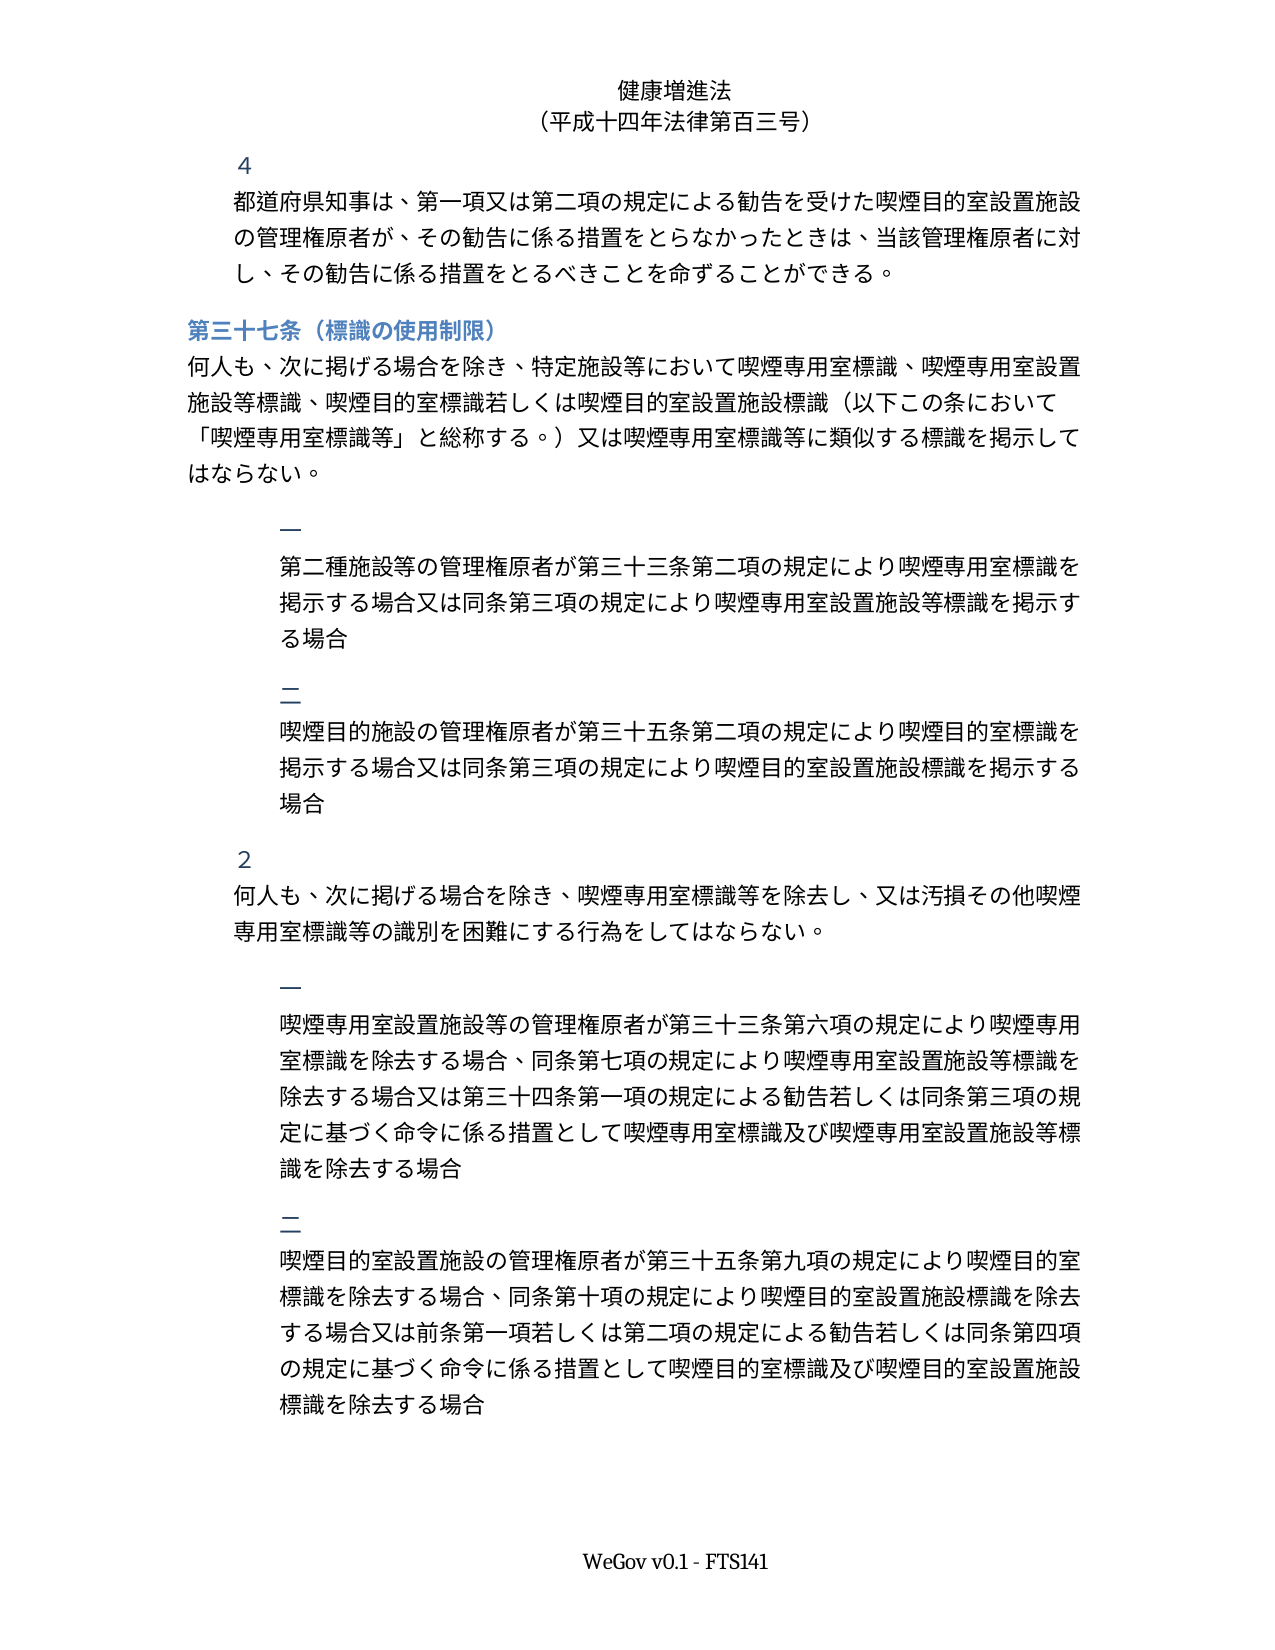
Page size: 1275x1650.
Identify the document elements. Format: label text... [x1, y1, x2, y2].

text 都道府県知事は、第一項又は第二項の規定による勧告を受けた喫煙目的室設置施設の管理権原者が、その勧告に係る措置をとらなかったときは、当該管理権原者に対し、その勧告に係る措置をとるべきことを命ずることができる。 [233, 186, 1087, 289]
subtitle ２ [233, 844, 1087, 876]
text 喫煙目的施設の管理権原者が第三十五条第二項の規定により喫煙目的室標識を掲示する場合又は同条第三項の規定により喫煙目的室設置施設標識を掲示する場合 [279, 716, 1087, 819]
subtitle 一 [279, 515, 1087, 546]
subtitle ４ [233, 150, 1087, 181]
text 何人も、次に掲げる場合を除き、特定施設等において喫煙専用室標識、喫煙専用室設置施設等標識、喫煙目的室標識若しくは喫煙目的室設置施設標識（以下この条において「喫煙専用室標識等」と総称する。）又は喫煙専用室標識等に類似する標識を掲示してはならない。 [187, 351, 1087, 489]
text 喫煙専用室設置施設等の管理権原者が第三十三条第六項の規定により喫煙専用室標識を除去する場合、同条第七項の規定により喫煙専用室設置施設等標識を除去する場合又は第三十四条第一項の規定による勧告若しくは同条第三項の規定に基づく命令に係る措置として喫煙専用室標識及び喫煙専用室設置施設等標識を除去する場合 [279, 1009, 1087, 1184]
text 何人も、次に掲げる場合を除き、喫煙専用室標識等を除去し、又は汚損その他喫煙専用室標識等の識別を困難にする行為をしてはならない。 [233, 880, 1087, 947]
subtitle 二 [279, 680, 1087, 711]
subtitle 二 [279, 1209, 1087, 1241]
subtitle 一 [279, 973, 1087, 1004]
subtitle 第三十七条（標識の使用制限） [187, 314, 1087, 346]
text 喫煙目的室設置施設の管理権原者が第三十五条第九項の規定により喫煙目的室標識を除去する場合、同条第十項の規定により喫煙目的室設置施設標識を除去する場合又は前条第一項若しくは第二項の規定による勧告若しくは同条第四項の規定に基づく命令に係る措置として喫煙目的室標識及び喫煙目的室設置施設標識を除去する場合 [279, 1245, 1087, 1420]
text 第二種施設等の管理権原者が第三十三条第二項の規定により喫煙専用室標識を掲示する場合又は同条第三項の規定により喫煙専用室設置施設等標識を掲示する場合 [279, 551, 1087, 654]
